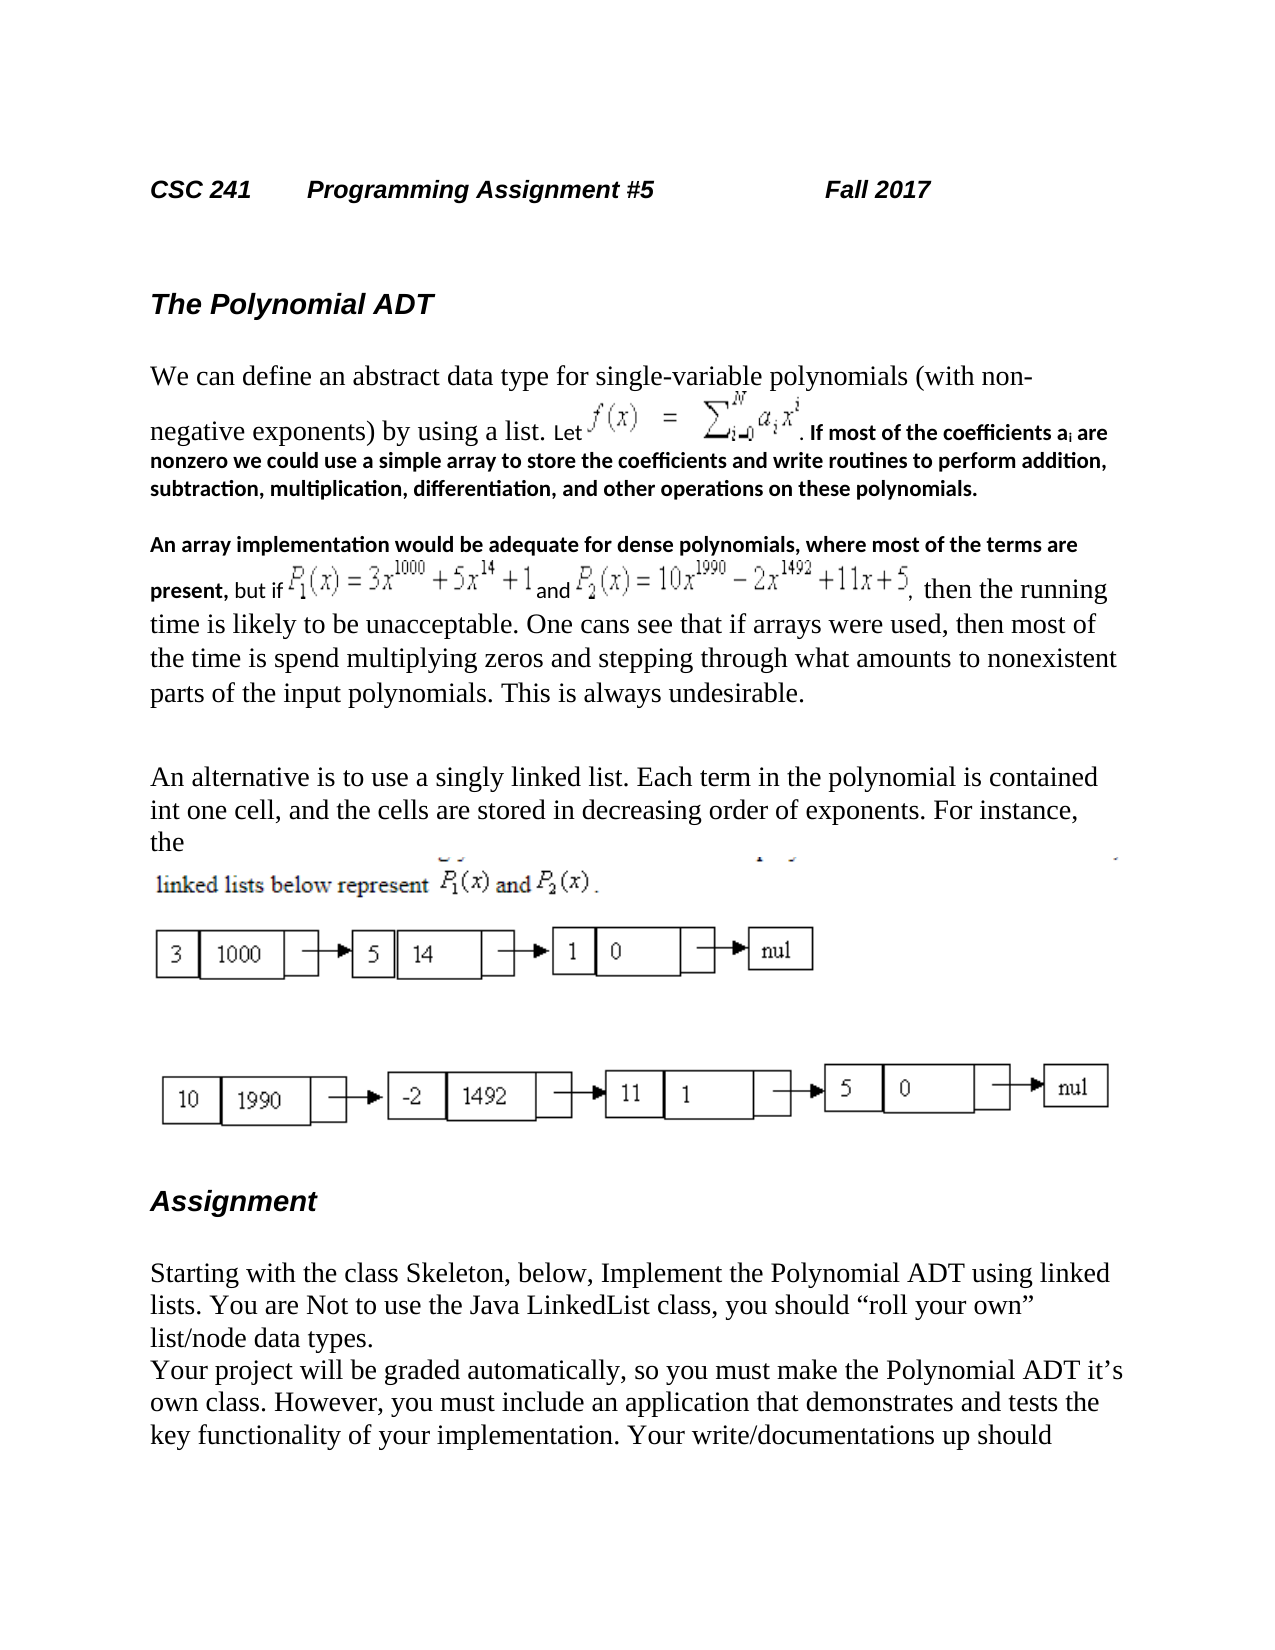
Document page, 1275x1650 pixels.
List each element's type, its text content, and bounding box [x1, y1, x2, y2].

text Assignment [150, 1184, 1125, 1217]
text CSC 241 Programming Assignment #5 Fall 2017 [150, 175, 1125, 204]
picture [150, 857, 1125, 1159]
text An array implementation would be adequate for dense polynomials, where most of the terms are present, but if and , then the running time is likely to be unacceptable. One cans see that if arrays were used, then most of the time is spend multiplying zeros and stepping through what amounts to nonexistent parts of the input polynomials. This is always undesirable. [150, 530, 1125, 709]
text The Polynomial ADT [150, 287, 1125, 321]
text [150, 1353, 1125, 1450]
picture [587, 391, 799, 441]
picture [288, 560, 531, 599]
text Starting with the class Skeleton, below, Implement the Polynomial ADT using linked lists. You are Not to use the Java LinkedList class, you should “roll your own” list/node data types. [150, 1256, 1125, 1353]
text An alternative is to use a singly linked list. Each term in the polynomial is contained int one cell, and the cells are stored in decreasing order of exponents. For instance, the [150, 760, 1125, 857]
text We can define an abstract data type for single-variable polynomials (with non-negative exponents) by using a list. Let . If most of the coefficients ai are nonzero we could use a simple array to store the coefficients and write routines to perform addition, subtraction, multiplication, differentiation, and other operations on these polynomials. [150, 359, 1125, 502]
picture [576, 560, 908, 599]
